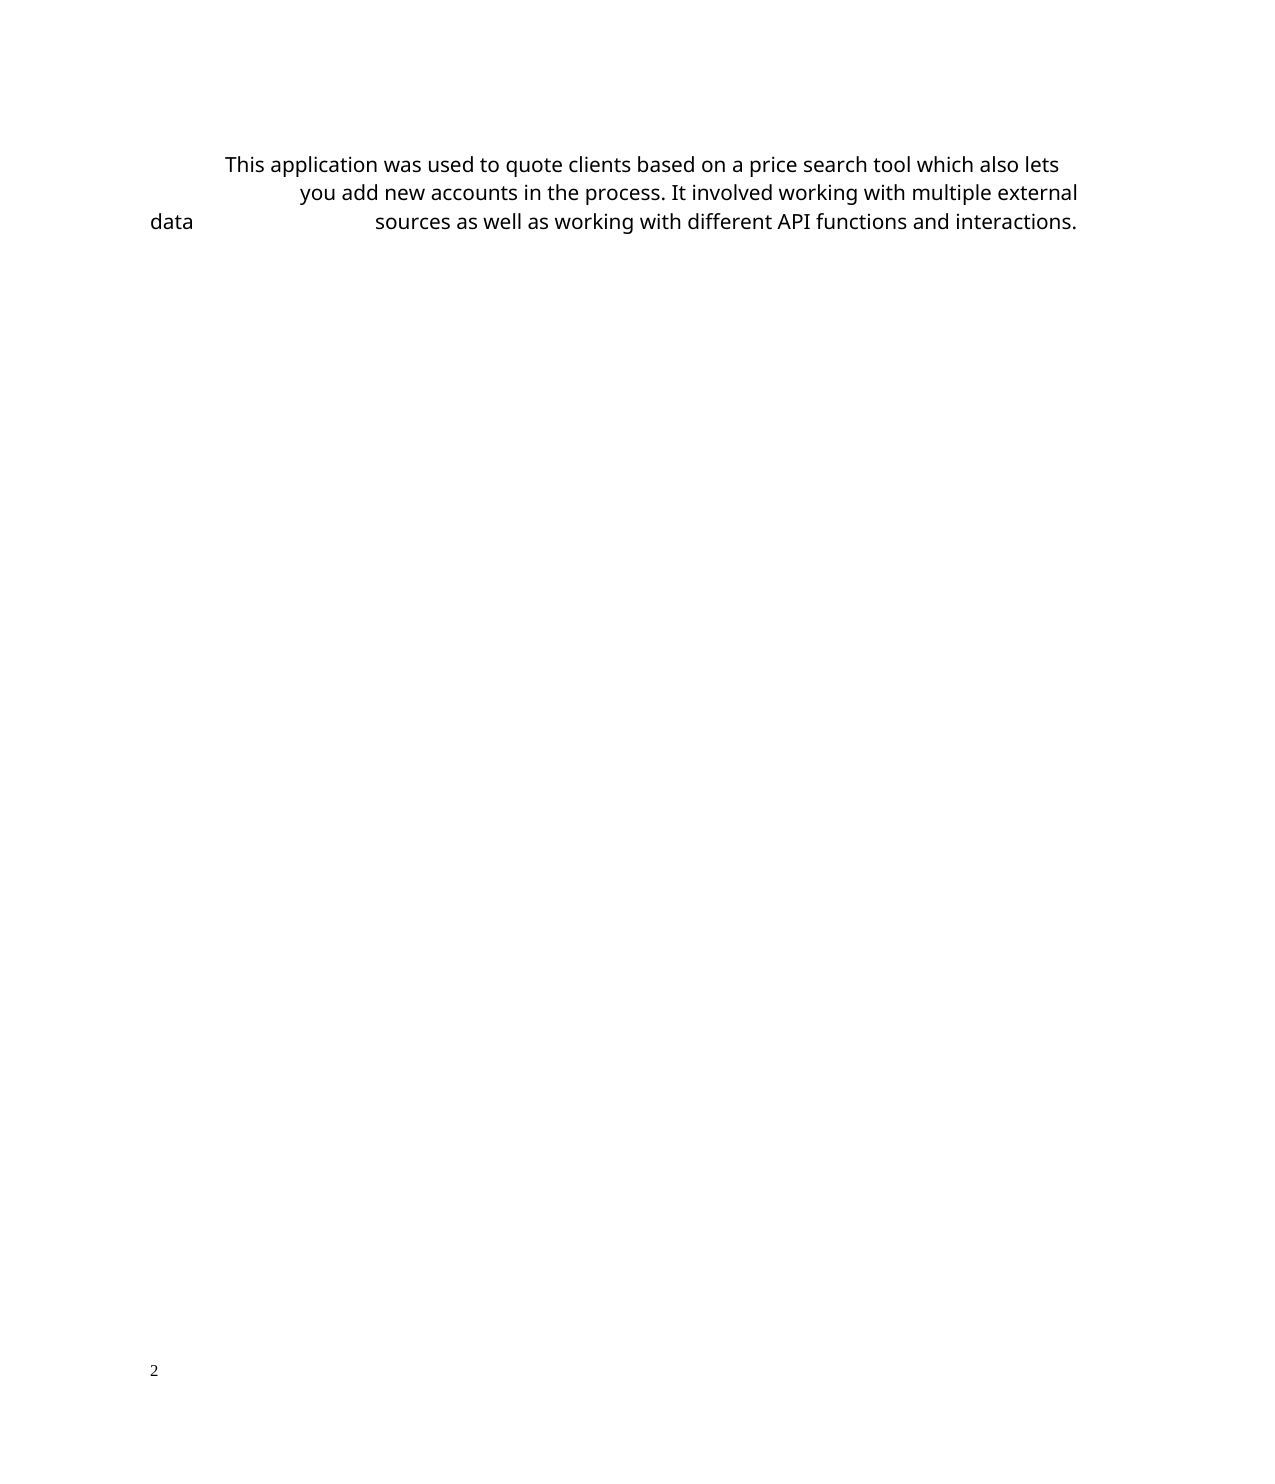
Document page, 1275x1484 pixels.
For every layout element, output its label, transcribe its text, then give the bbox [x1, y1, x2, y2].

text This application was used to quote clients based on a price search tool which also lets you add new accounts in the process. It involved working with multiple external data sources as well as working with different API functions and interactions. [150, 150, 1125, 235]
